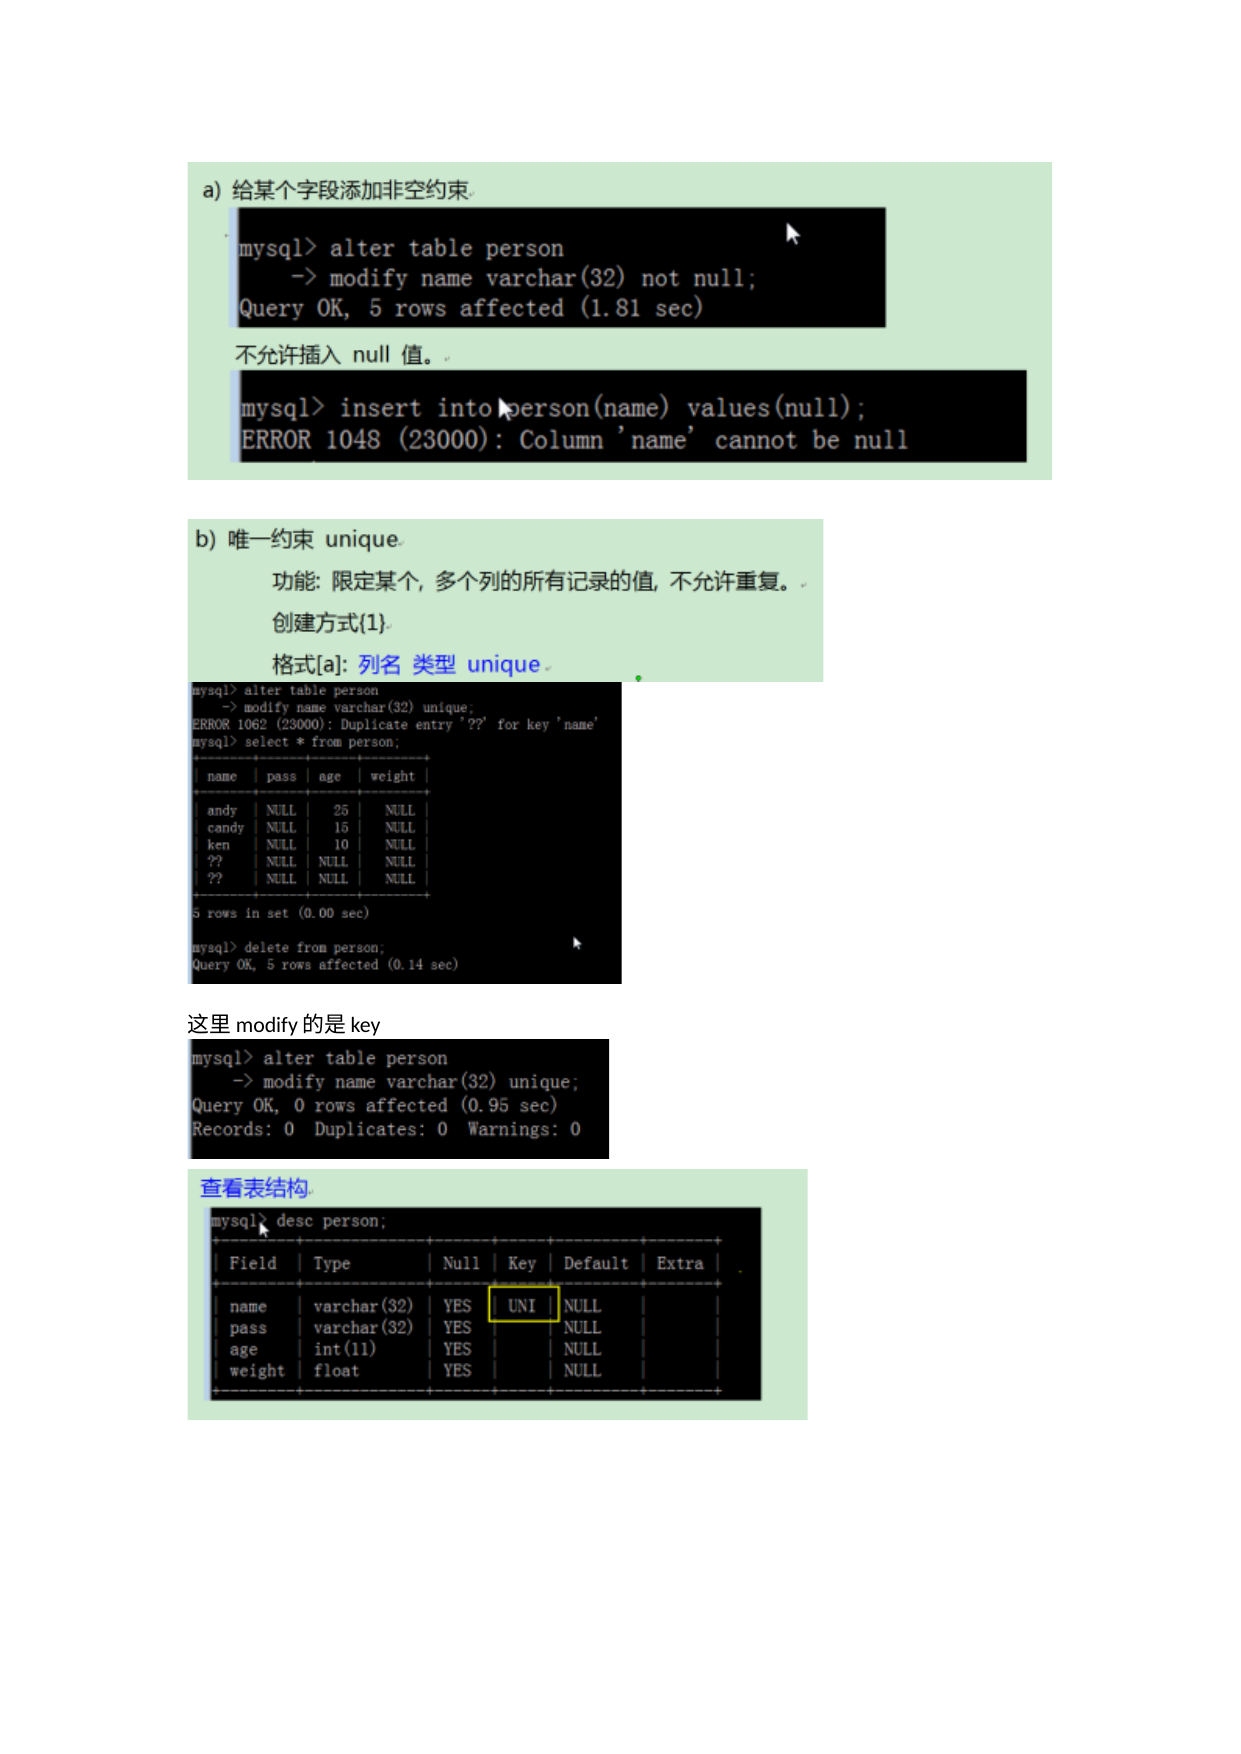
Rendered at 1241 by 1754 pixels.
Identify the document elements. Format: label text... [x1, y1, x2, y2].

picture [187, 162, 1053, 480]
picture [187, 519, 824, 984]
picture [187, 1169, 808, 1420]
picture [187, 1039, 610, 1159]
text 这里modify的是key [187, 1007, 1053, 1039]
